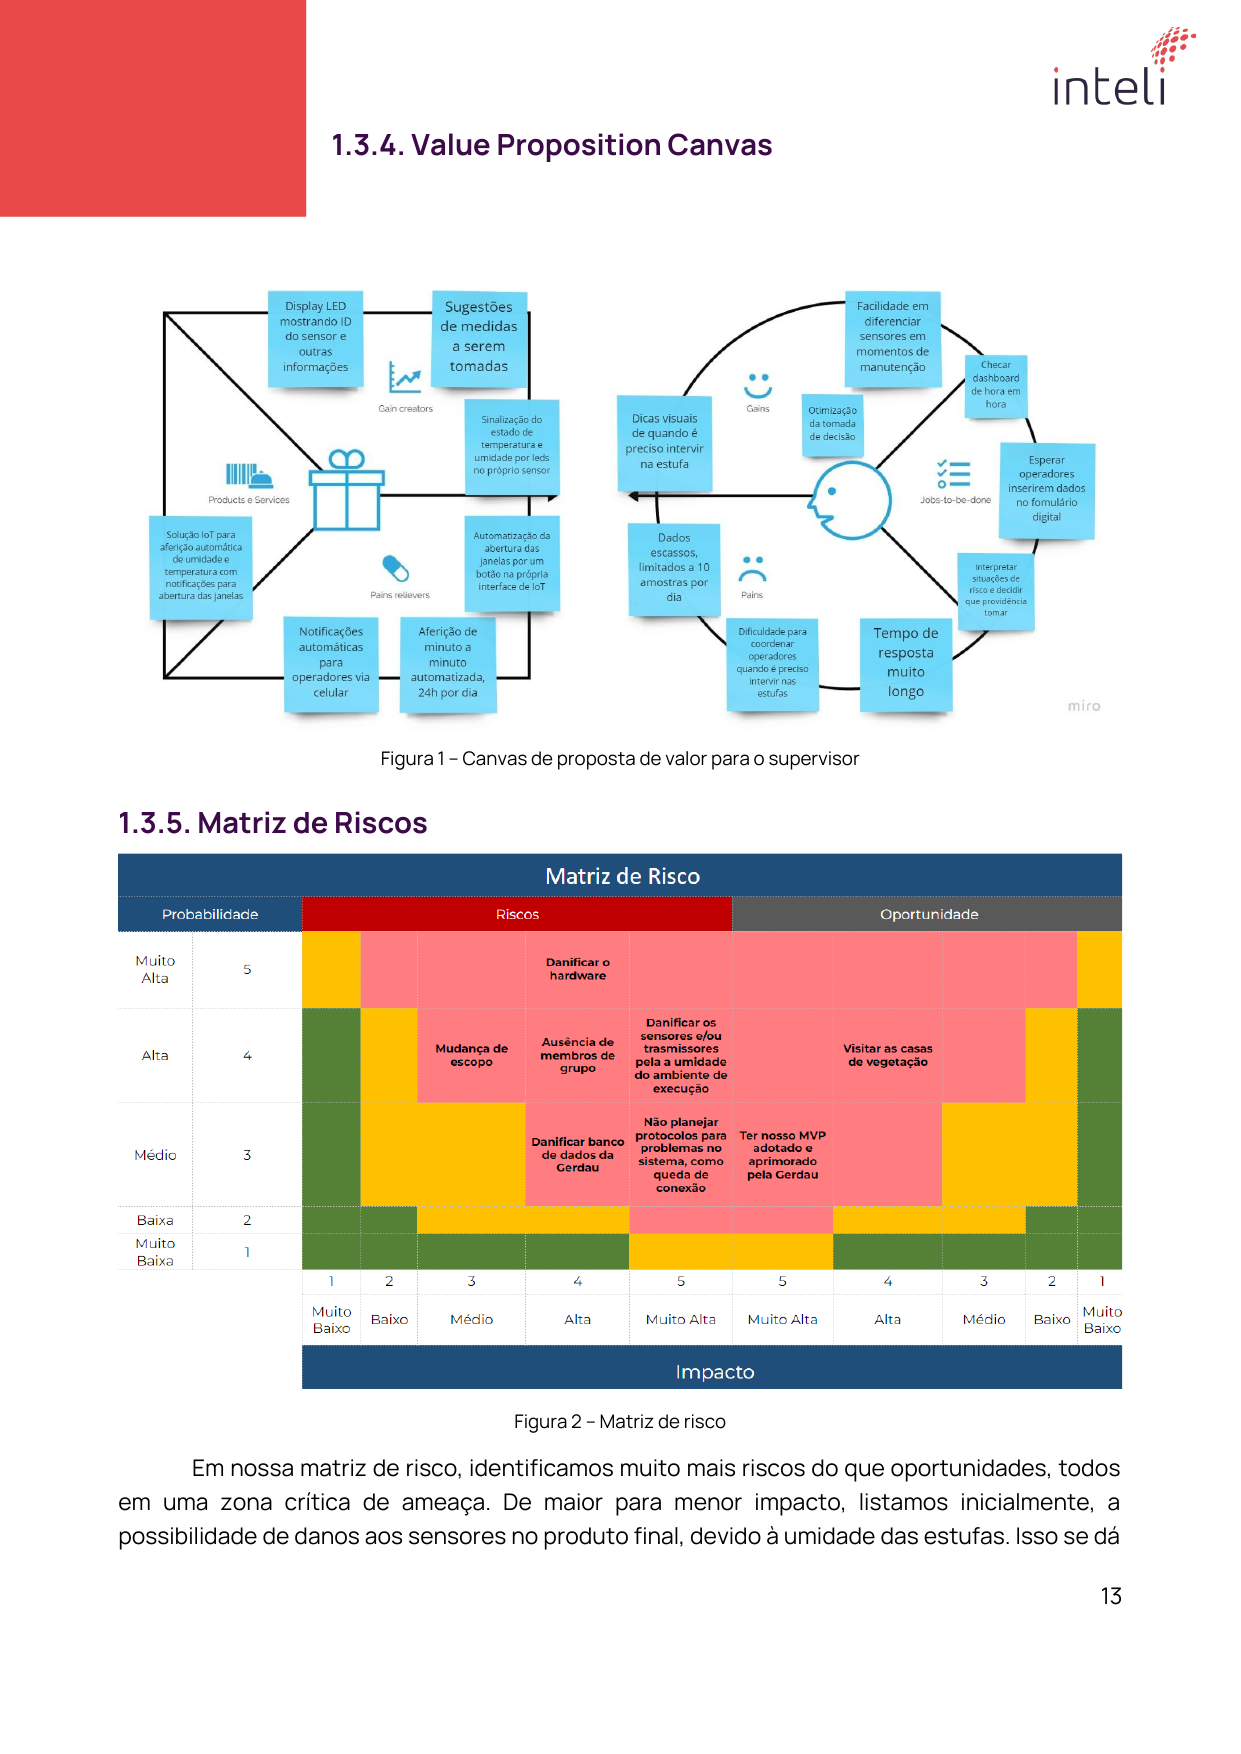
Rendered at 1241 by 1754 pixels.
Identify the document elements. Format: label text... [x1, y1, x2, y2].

picture [1054, 27, 1197, 105]
picture [0, 0, 307, 217]
text Figura 2 – Matriz de risco [118, 1408, 1122, 1434]
picture [118, 853, 1123, 1389]
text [118, 1452, 1122, 1551]
text Figura 1 – Canvas de proposta de valor para o supervisor [118, 745, 1122, 771]
picture [118, 271, 1123, 734]
subtitle 1.3.5. Matriz de Riscos [118, 802, 1122, 842]
subtitle 1.3.4. Value Proposition Canvas [118, 124, 1122, 164]
